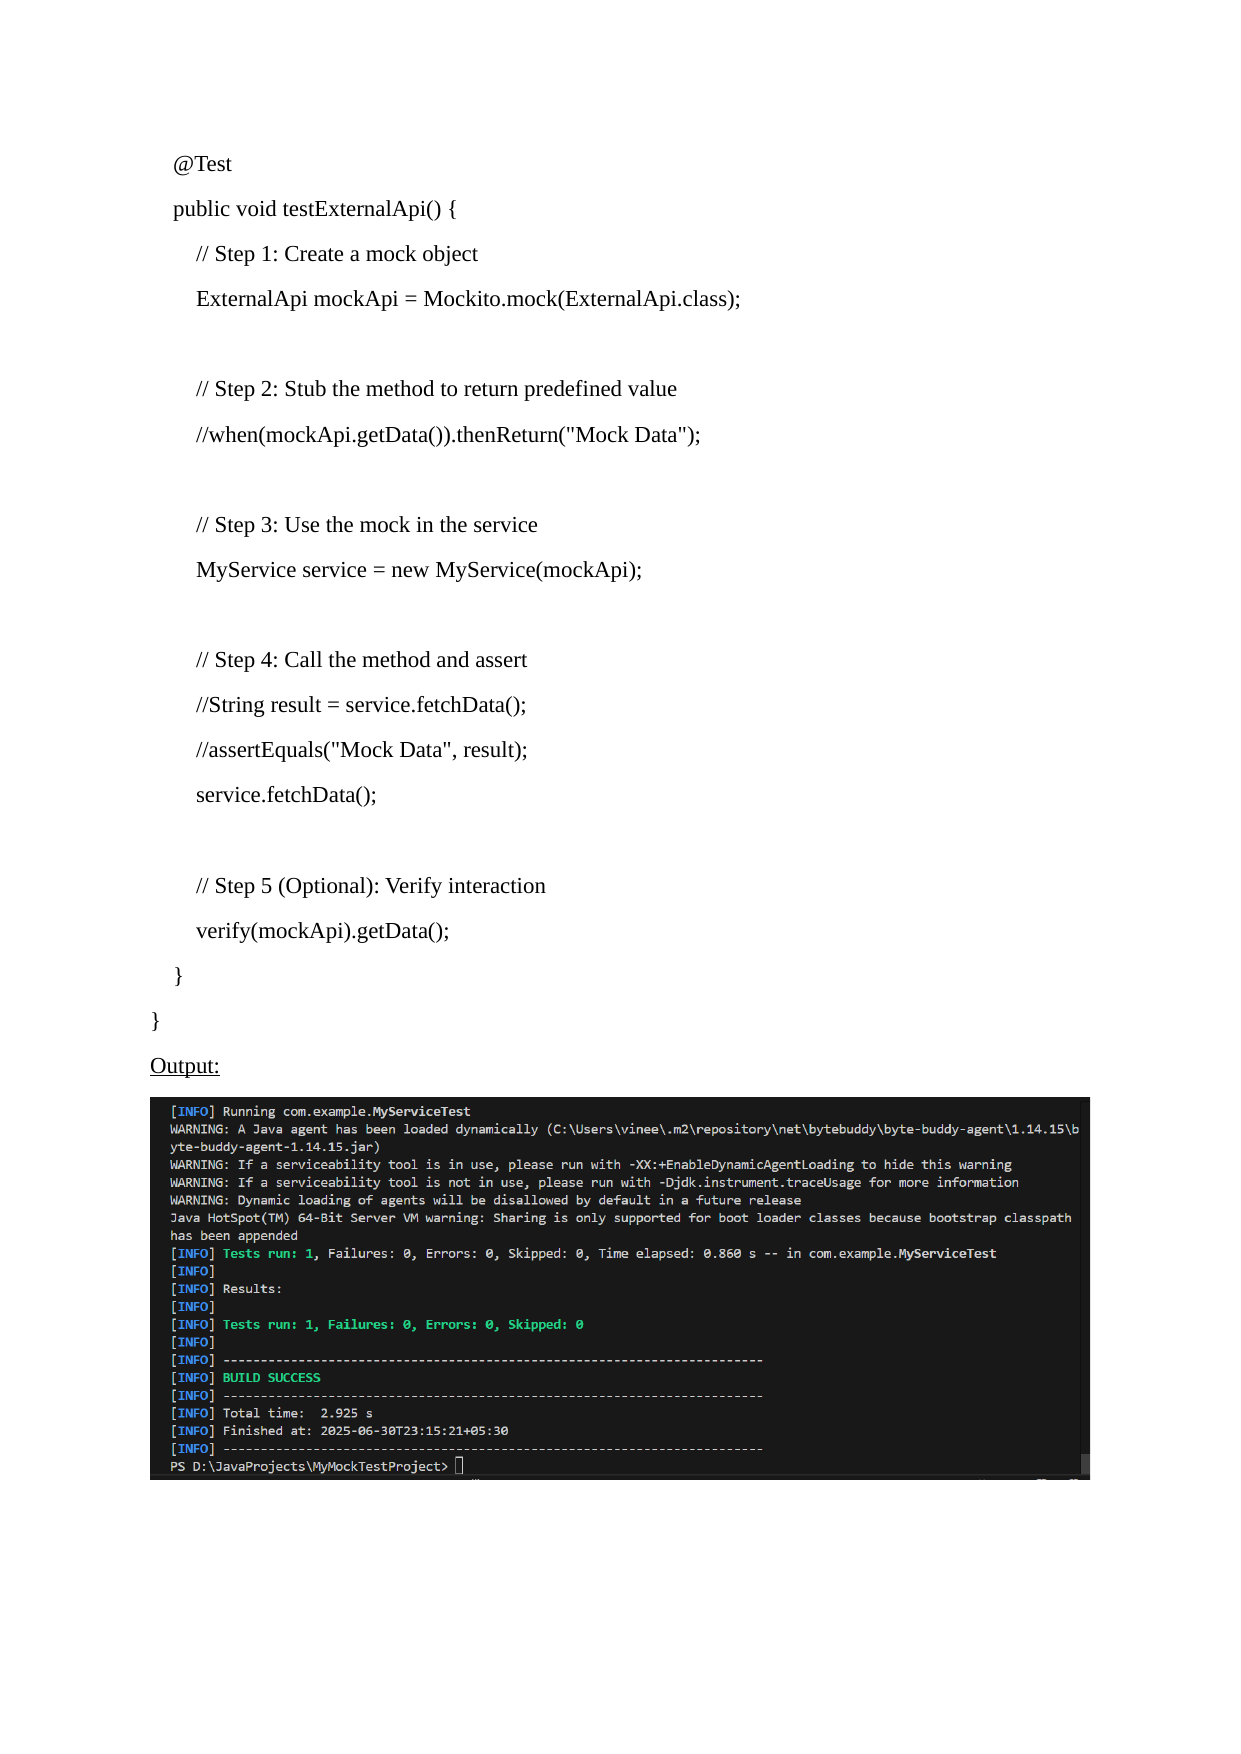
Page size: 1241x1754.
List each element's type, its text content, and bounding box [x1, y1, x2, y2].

text MyService service = new MyService(mockApi); [150, 556, 1090, 582]
text verify(mockApi).getData(); [150, 917, 1090, 943]
text } [150, 962, 1090, 988]
text // Step 1: Create a mock object [150, 240, 1090, 267]
picture [150, 1097, 1091, 1480]
text // Step 3: Use the mock in the service [150, 511, 1090, 537]
text //when(mockApi.getData()).thenReturn("Mock Data"); [150, 421, 1090, 447]
text service.fetchData(); [150, 781, 1090, 808]
text //assertEquals("Mock Data", result); [150, 736, 1090, 763]
text // Step 2: Stub the method to return predefined value [150, 376, 1090, 402]
text //String result = service.fetchData(); [150, 691, 1090, 718]
text @Test [150, 150, 1090, 176]
text ExternalApi mockApi = Mockito.mock(ExternalApi.class); [150, 285, 1090, 312]
text public void testExternalApi() { [150, 195, 1090, 221]
text } [150, 1007, 1090, 1033]
text // Step 5 (Optional): Verify interaction [150, 872, 1090, 898]
text Output: [150, 1052, 1090, 1078]
text // Step 4: Call the method and assert [150, 646, 1090, 672]
